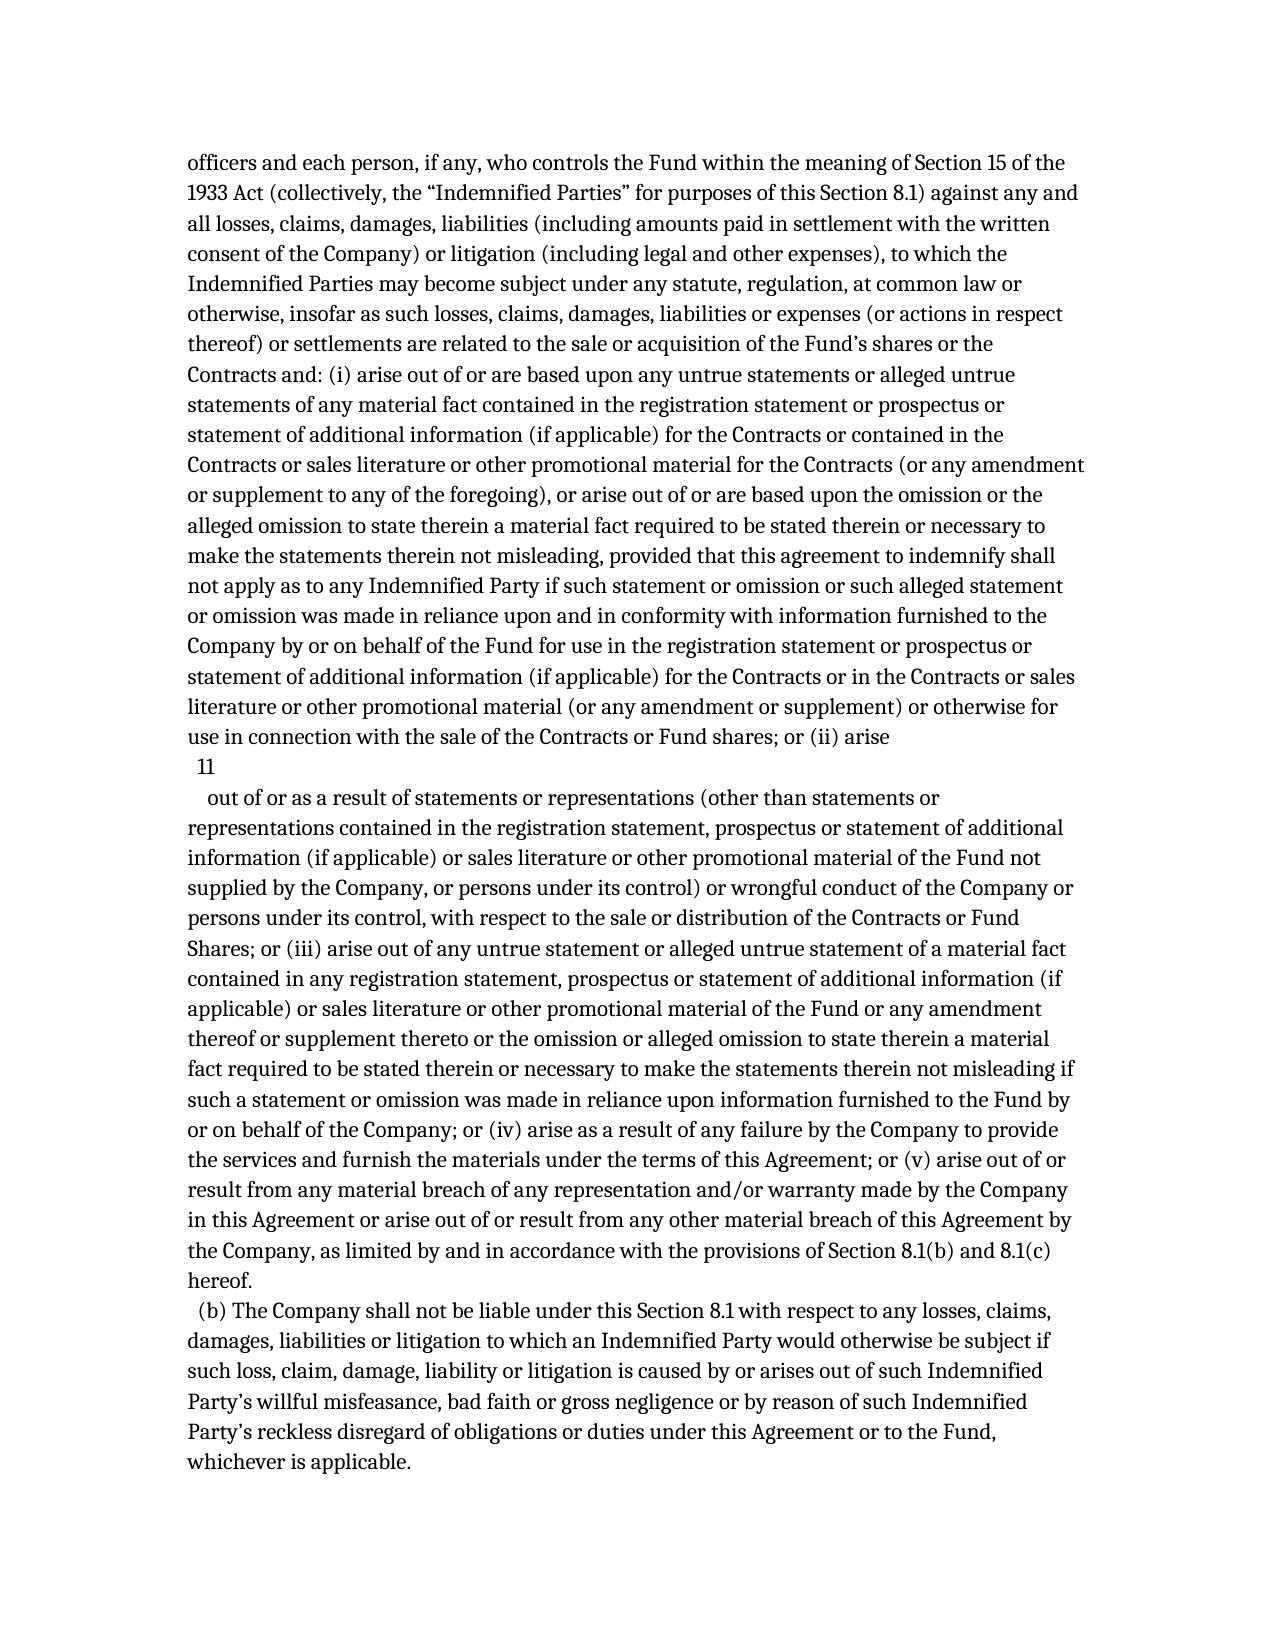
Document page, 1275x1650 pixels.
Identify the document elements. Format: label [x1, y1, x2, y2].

text [187, 150, 1087, 1475]
